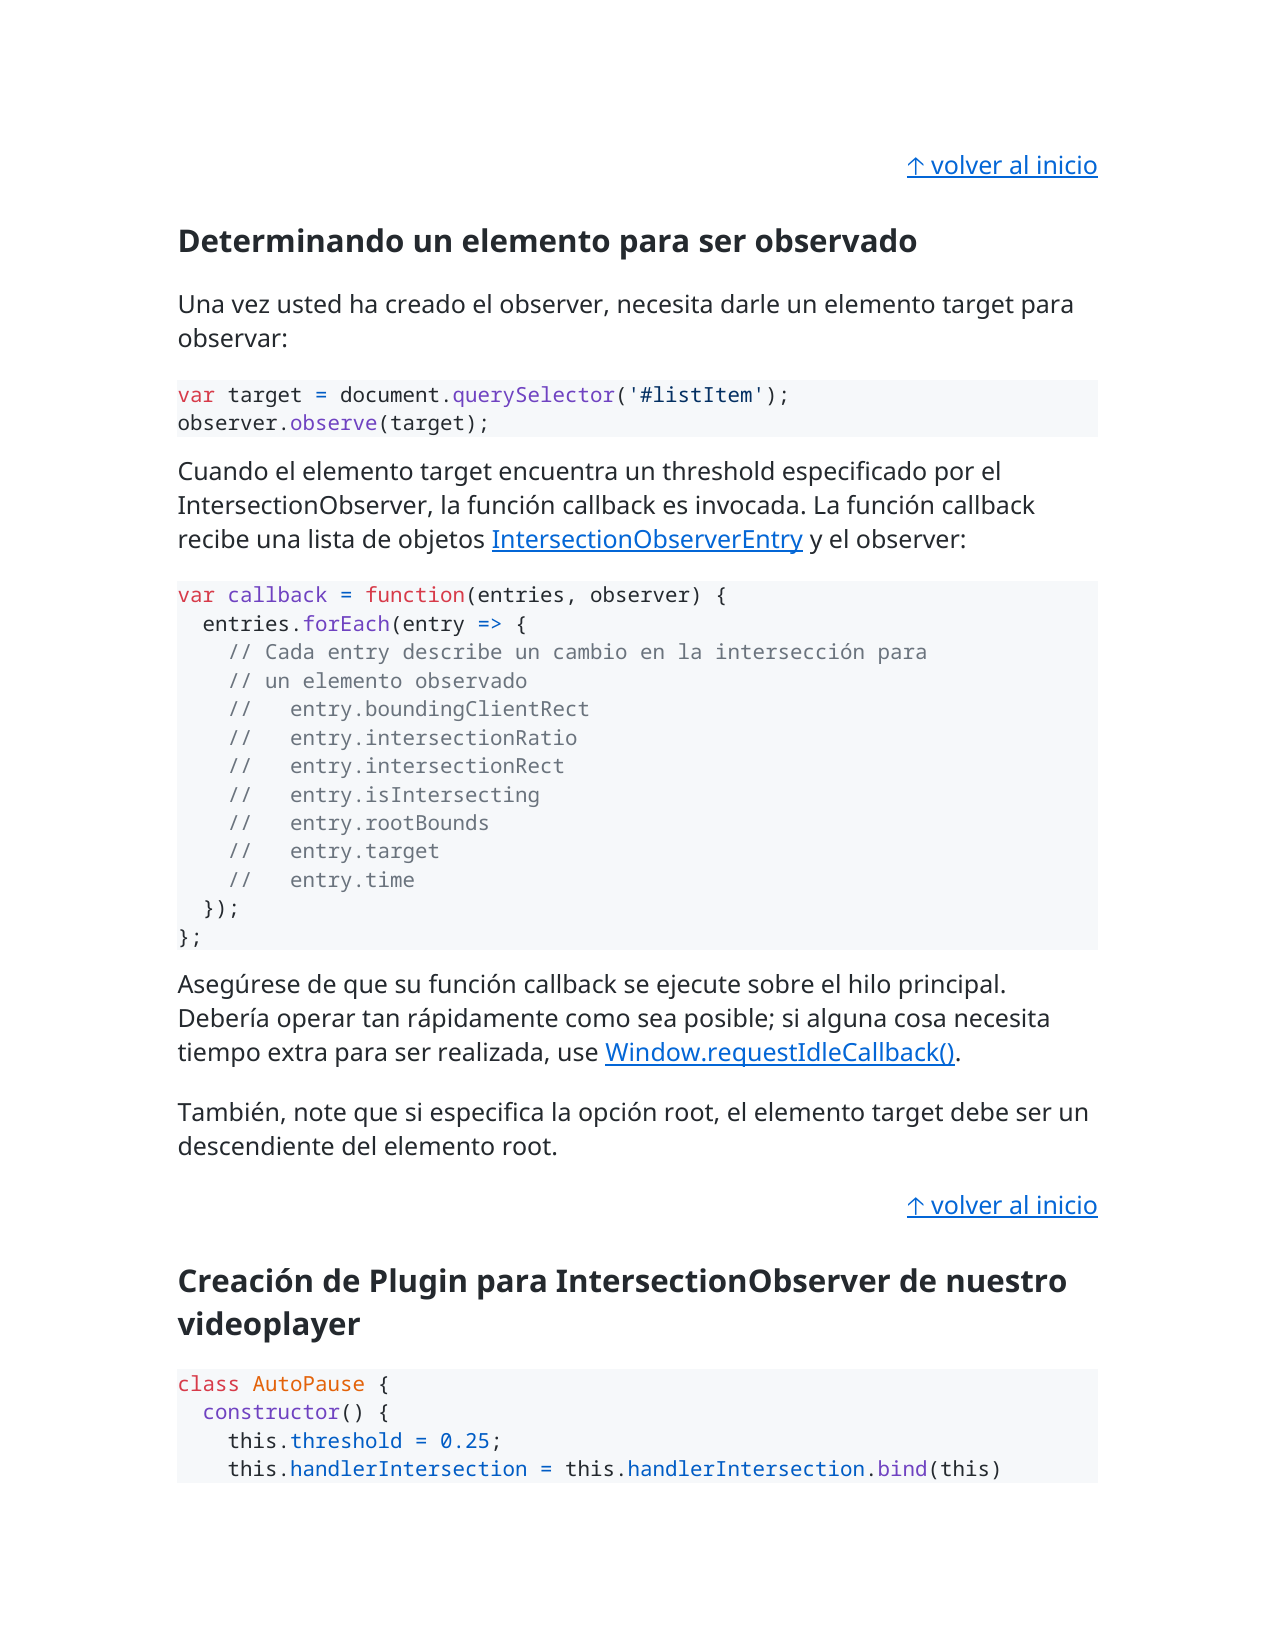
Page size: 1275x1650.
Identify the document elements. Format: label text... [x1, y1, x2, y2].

text // entry.intersectionRect [177, 751, 1098, 780]
text // Cada entry describe un cambio en la intersección para [177, 637, 1098, 666]
text Cuando el elemento target encuentra un threshold especificado por el IntersectionObserver, la función callback es invocada. La función callback recibe una lista de objetos IntersectionObserverEntry y el observer: [177, 453, 1098, 556]
text this.threshold = 0.25; [177, 1426, 1098, 1454]
text Creación de Plugin para IntersectionObserver de nuestro videoplayer [177, 1259, 1098, 1344]
text // un elemento observado [177, 666, 1098, 694]
text // entry.isIntersecting [177, 780, 1098, 808]
text Asegúrese de que su función callback se ejecute sobre el hilo principal. Debería operar tan rápidamente como sea posible; si alguna cosa necesita tiempo extra para ser realizada, use Window.requestIdleCallback(). [177, 967, 1098, 1069]
text class AutoPause { [177, 1369, 1098, 1397]
text var target = document.querySelector('#listItem'); [177, 380, 1098, 408]
text También, note que si especifica la opción root, el elemento target debe ser un descendiente del elemento root. [177, 1094, 1098, 1162]
text this.handlerIntersection = this.handlerIntersection.bind(this) [177, 1454, 1098, 1483]
text 🡡 volver al inicio [177, 148, 1098, 182]
text // entry.intersectionRatio [177, 723, 1098, 751]
text constructor() { [177, 1397, 1098, 1426]
text }); [177, 893, 1098, 922]
text // entry.time [177, 865, 1098, 893]
text observer.observe(target); [177, 408, 1098, 437]
text 🡡 volver al inicio [177, 1187, 1098, 1221]
text Determinando un elemento para ser observado [177, 219, 1098, 262]
text entries.forEach(entry => { [177, 609, 1098, 637]
text // entry.rootBounds [177, 808, 1098, 837]
text }; [177, 922, 1098, 950]
text // entry.target [177, 837, 1098, 865]
text Una vez usted ha creado el observer, necesita darle un elemento target para observar: [177, 287, 1098, 355]
text // entry.boundingClientRect [177, 694, 1098, 723]
text var callback = function(entries, observer) { [177, 581, 1098, 609]
